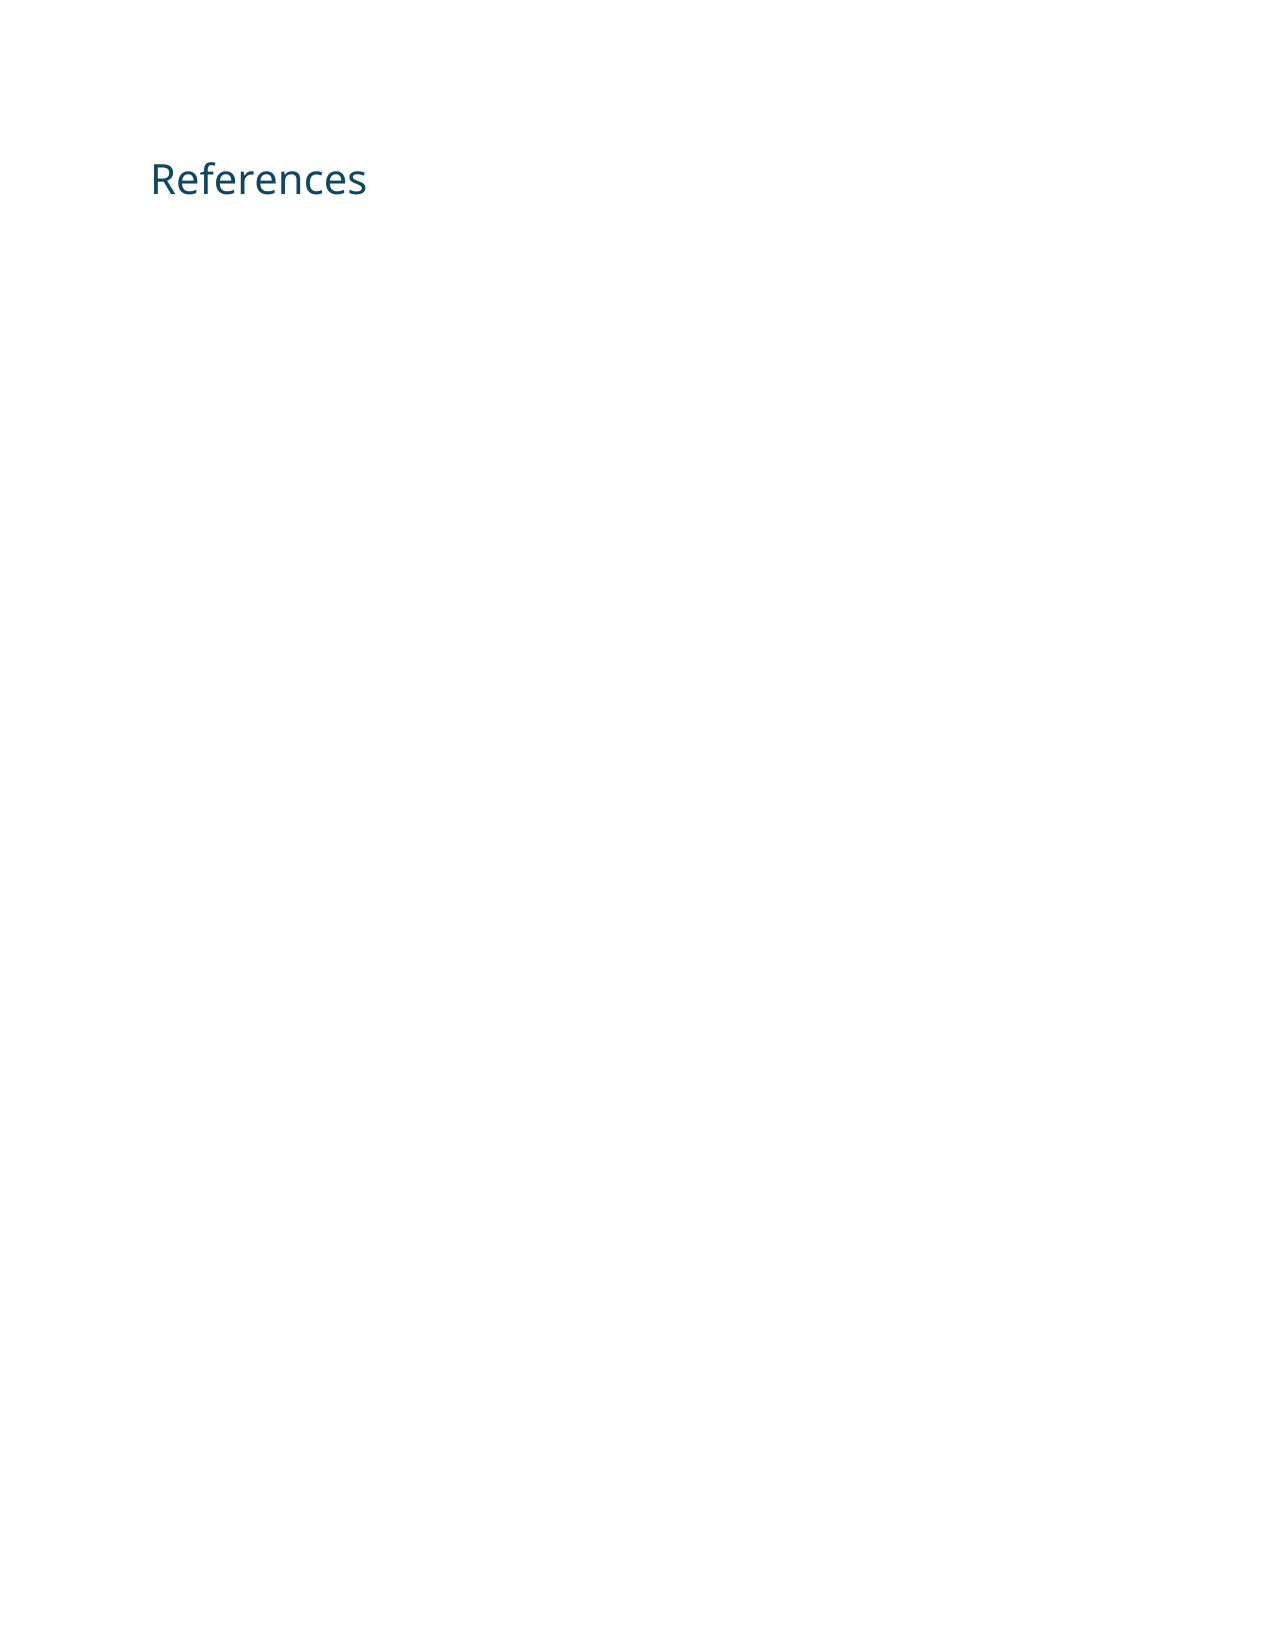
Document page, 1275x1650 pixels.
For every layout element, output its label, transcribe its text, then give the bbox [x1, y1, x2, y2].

subtitle References [150, 150, 1125, 207]
